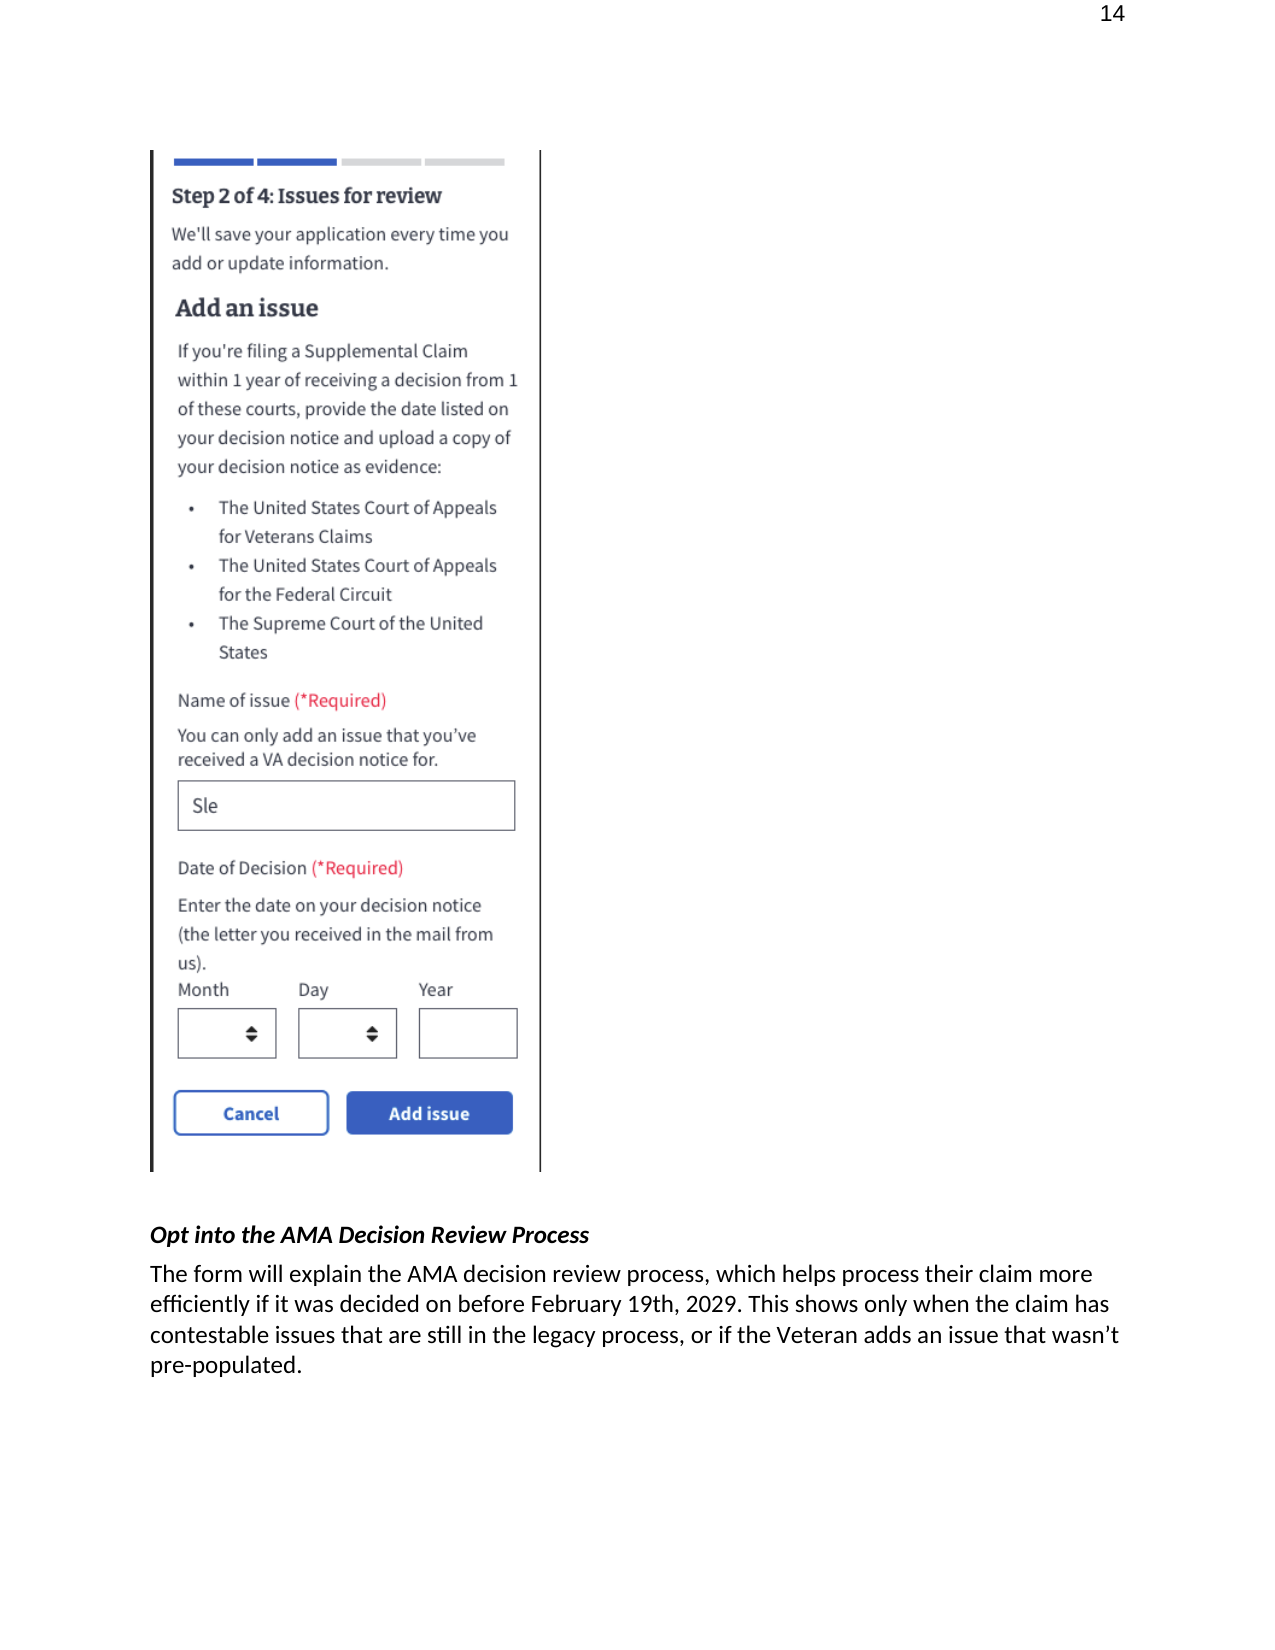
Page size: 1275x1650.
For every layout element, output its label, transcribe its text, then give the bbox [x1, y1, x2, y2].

text Opt into the AMA Decision Review Process [150, 1219, 1125, 1249]
picture [150, 150, 542, 1172]
text The form will explain the AMA decision review process, which helps process their claim more efficiently if it was decided on before February 19th, 2029. This shows only when the claim has contestable issues that are still in the legacy process, or if the Veteran adds an issue that wasn’t pre-populated. [150, 1258, 1125, 1380]
